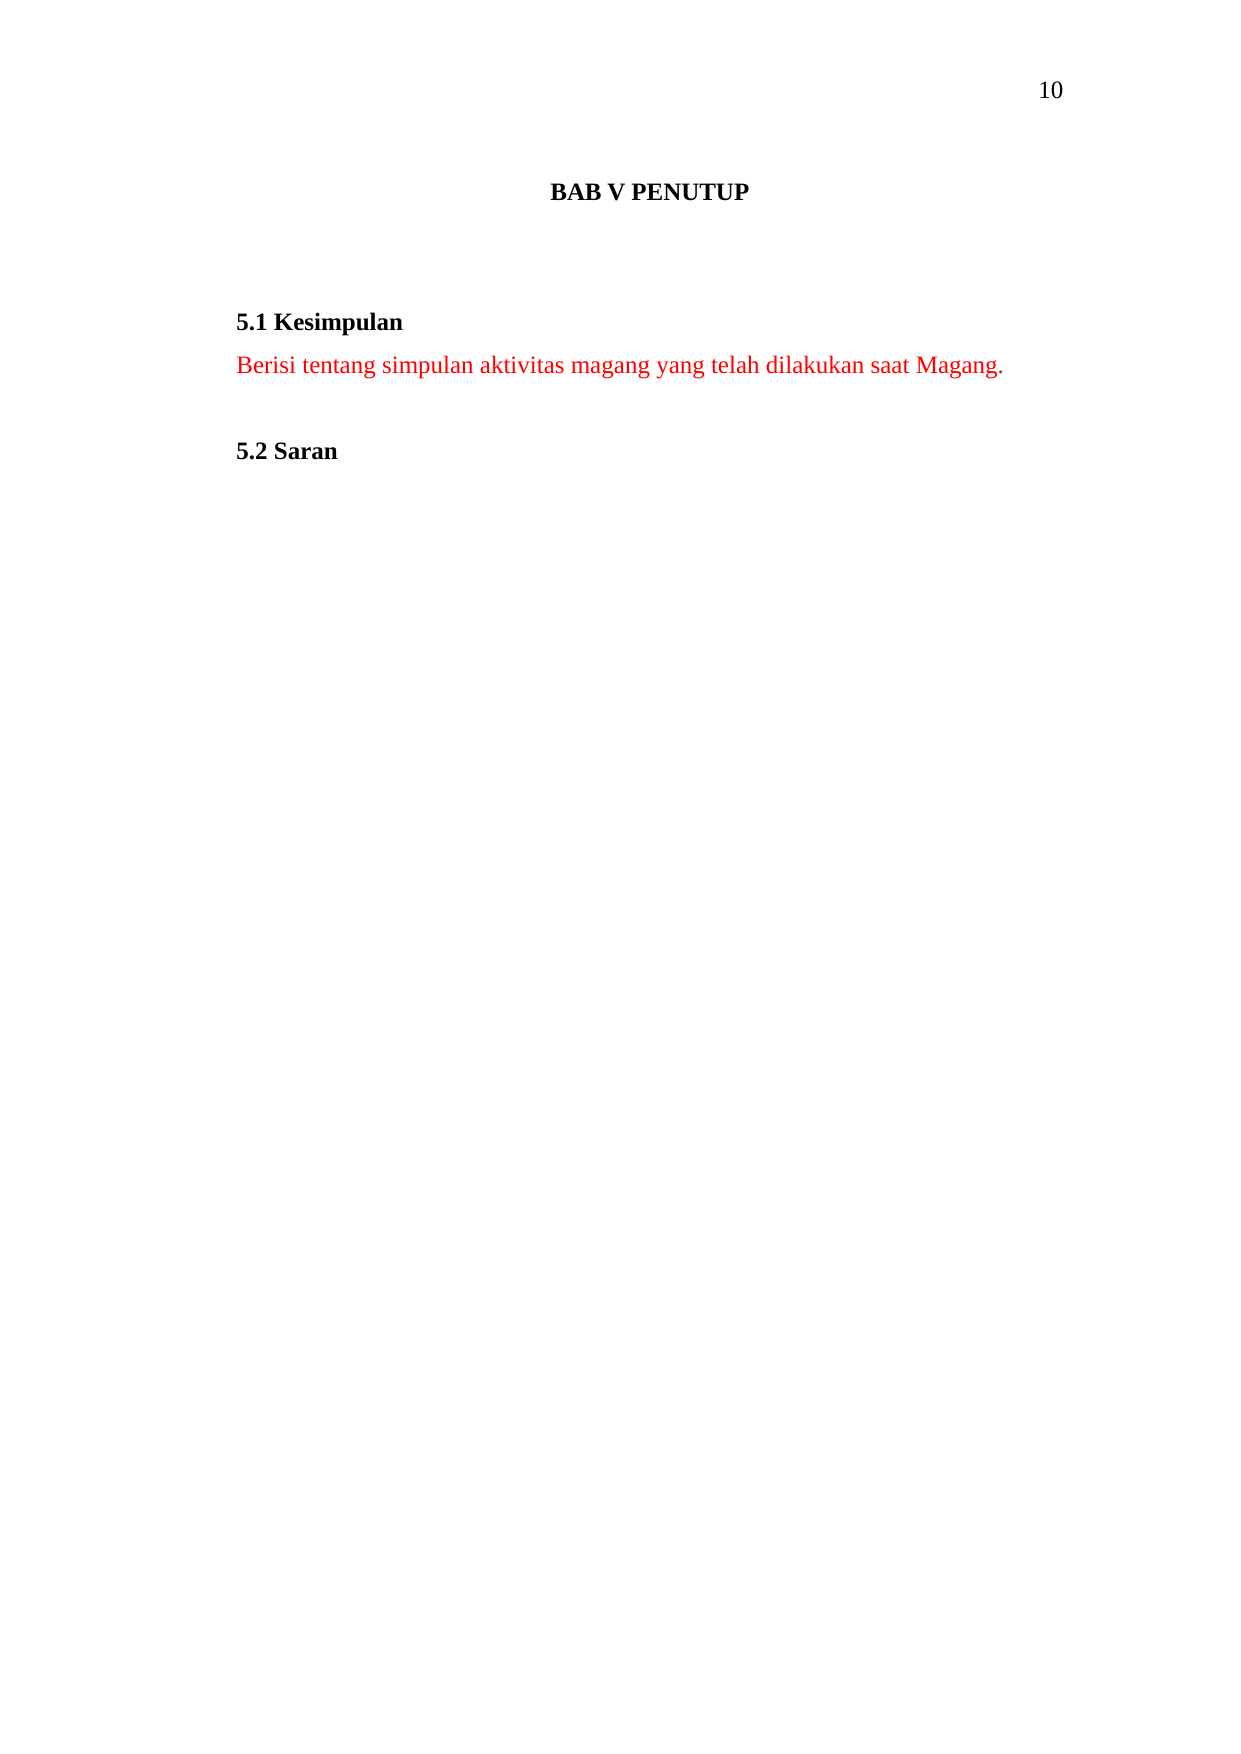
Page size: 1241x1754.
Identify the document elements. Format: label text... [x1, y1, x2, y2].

subtitle BAB V PENUTUP [236, 177, 1063, 206]
subtitle 5.2 Saran [236, 436, 1063, 465]
subtitle 5.1 Kesimpulan [236, 307, 1063, 335]
text Berisi tentang simpulan aktivitas magang yang telah dilakukan saat Magang. [236, 350, 1063, 378]
